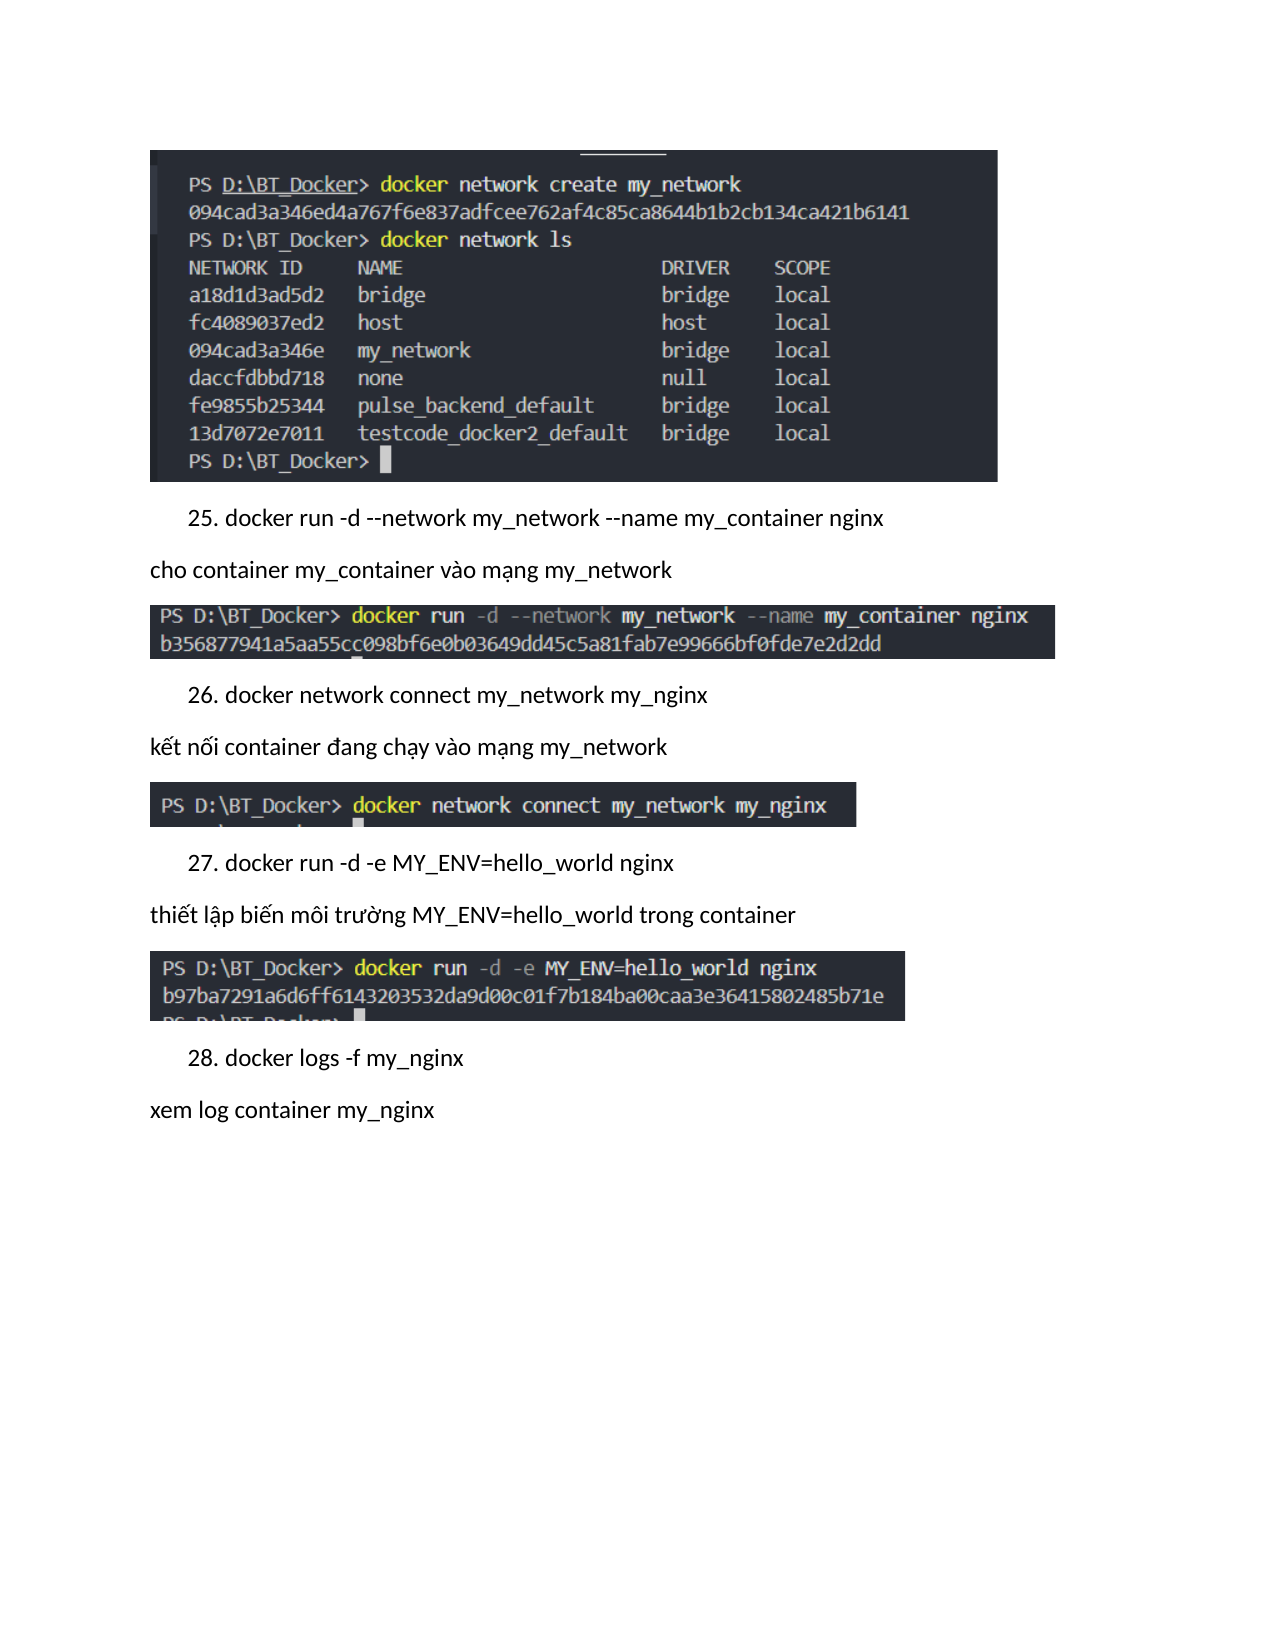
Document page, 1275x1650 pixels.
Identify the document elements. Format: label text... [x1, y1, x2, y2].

picture [150, 605, 1055, 659]
text cho container my_container vào mạng my_network [150, 554, 1125, 584]
list docker logs -f my_nginx [187, 1042, 1125, 1073]
picture [150, 951, 905, 1021]
list docker network connect my_network my_nginx [187, 679, 1125, 710]
text kết nối container đang chạy vào mạng my_network [150, 731, 1125, 762]
picture [150, 782, 857, 827]
text xem log container my_nginx [150, 1094, 1125, 1124]
list docker run -d -e MY_ENV=hello_world nginx [187, 848, 1125, 878]
list docker run -d --network my_network --name my_container nginx [187, 502, 1125, 533]
picture [150, 150, 998, 482]
text thiết lập biến môi trường MY_ENV=hello_world trong container [150, 899, 1125, 930]
